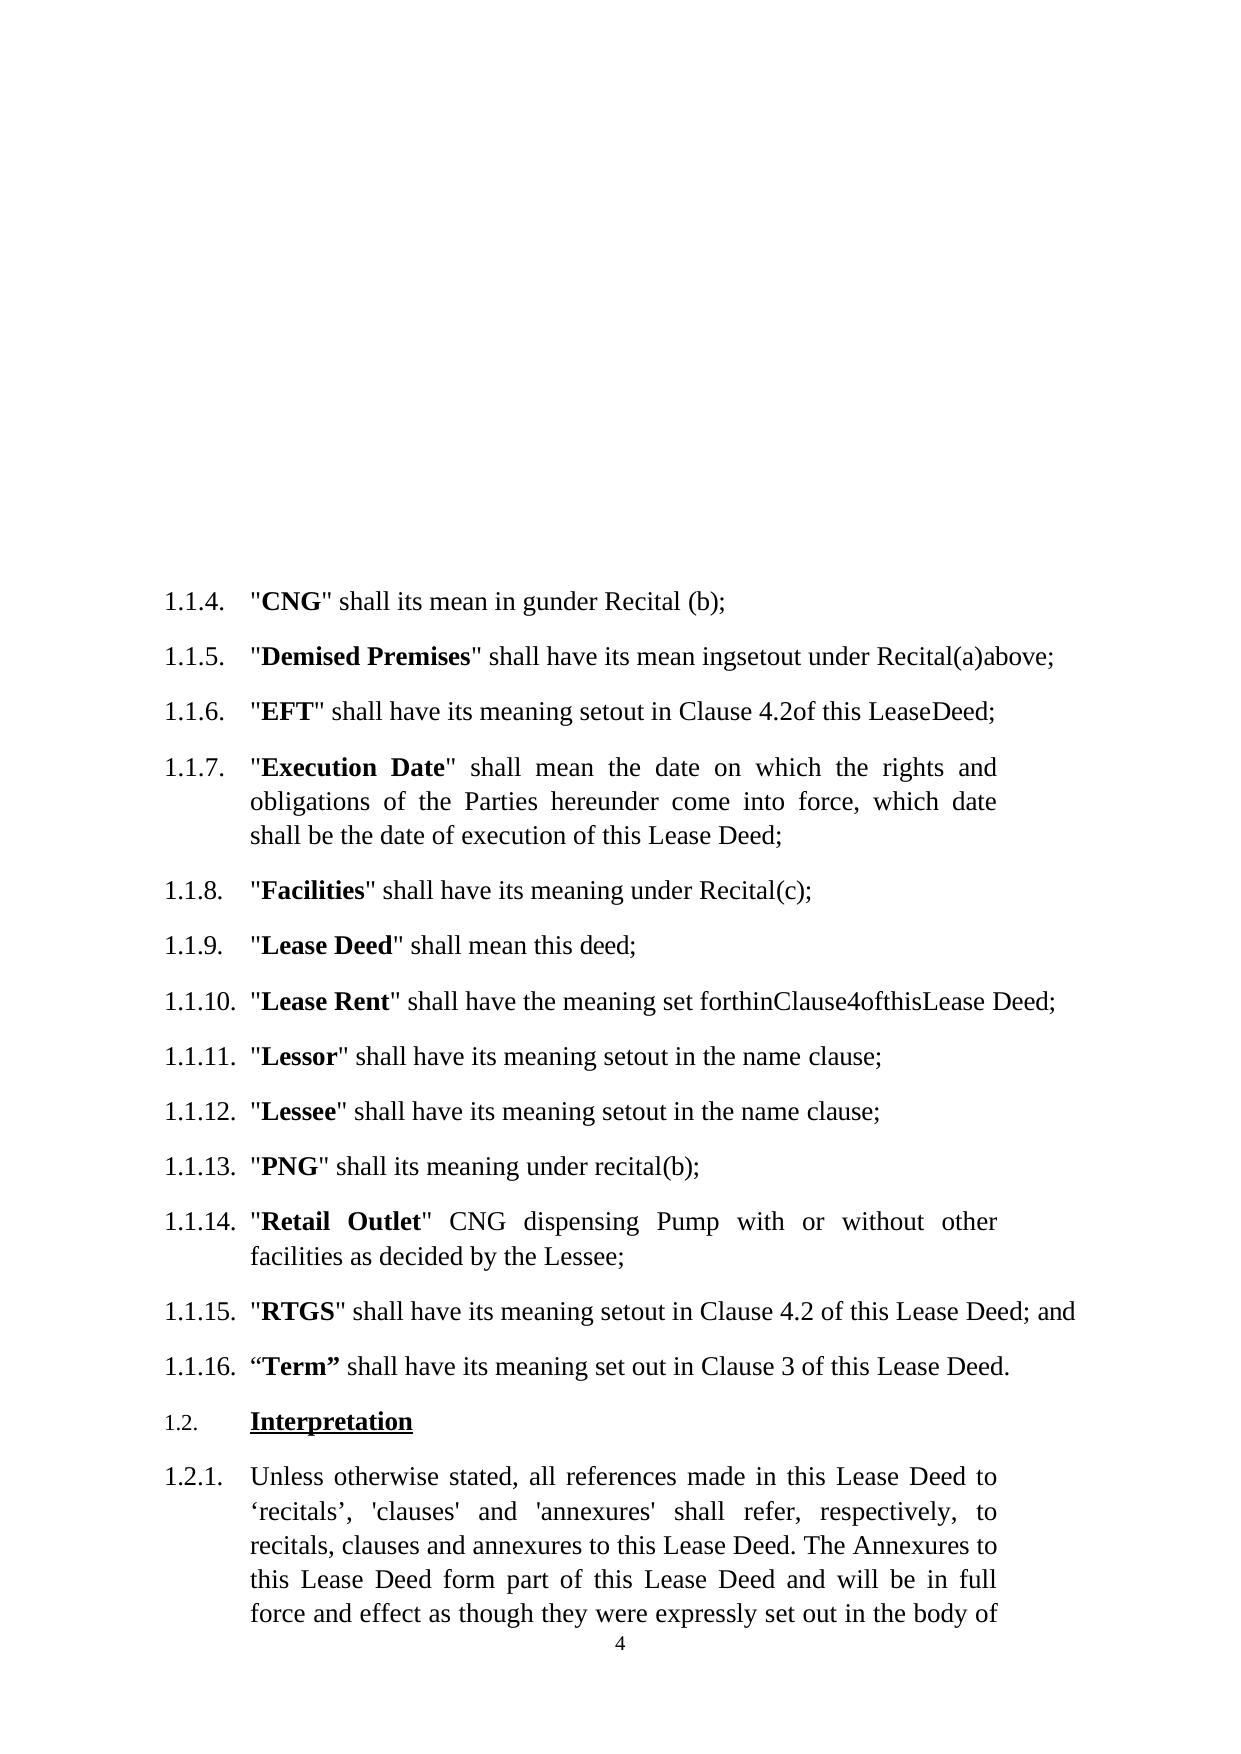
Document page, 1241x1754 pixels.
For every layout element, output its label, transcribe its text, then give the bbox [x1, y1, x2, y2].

list "Lessee" shall have its meaning setout in the name clause; [164, 1095, 1090, 1126]
list "Retail Outlet" CNG dispensing Pump with or without other facilities as decided by the Lessee; [164, 1205, 998, 1271]
list "Lessor" shall have its meaning setout in the name clause; [164, 1040, 1090, 1071]
list "Demised Premises" shall have its mean ingsetout under Recital(a)above; [164, 640, 1090, 671]
list "CNG" shall its mean in gunder Recital (b); [164, 585, 1090, 616]
subtitle Interpretation [164, 1405, 1090, 1436]
list "PNG" shall its meaning under recital(b); [164, 1150, 1090, 1181]
list "Lease Deed" shall mean this deed; [164, 929, 1090, 961]
list Unless otherwise stated, all references made in this Lease Deed to ‘recitals’, 'clauses' and 'annexures' shall refer, respectively, to recitals, clauses and annexures to this Lease Deed. The Annexures to this Lease Deed form part of this Lease Deed and will be in full force and effect as though they were expressly set out in the body of this Lease Deed. [164, 1460, 998, 1628]
list "Facilities" shall have its meaning under Recital(c); [164, 874, 1090, 905]
list "RTGS" shall have its meaning setout in Clause 4.2 of this Lease Deed; and [164, 1295, 1090, 1326]
list "EFT" shall have its meaning setout in Clause 4.2of this LeaseDeed; [164, 695, 1090, 727]
list "Execution Date" shall mean the date on which the rights and obligations of the Parties hereunder come into force, which date shall be the date of execution of this Lease Deed; [164, 751, 998, 850]
list "Lease Rent" shall have the meaning set forthinClause4ofthisLease Deed; [164, 984, 1090, 1016]
list “Term” shall have its meaning set out in Clause 3 of this Lease Deed. [164, 1350, 1090, 1381]
